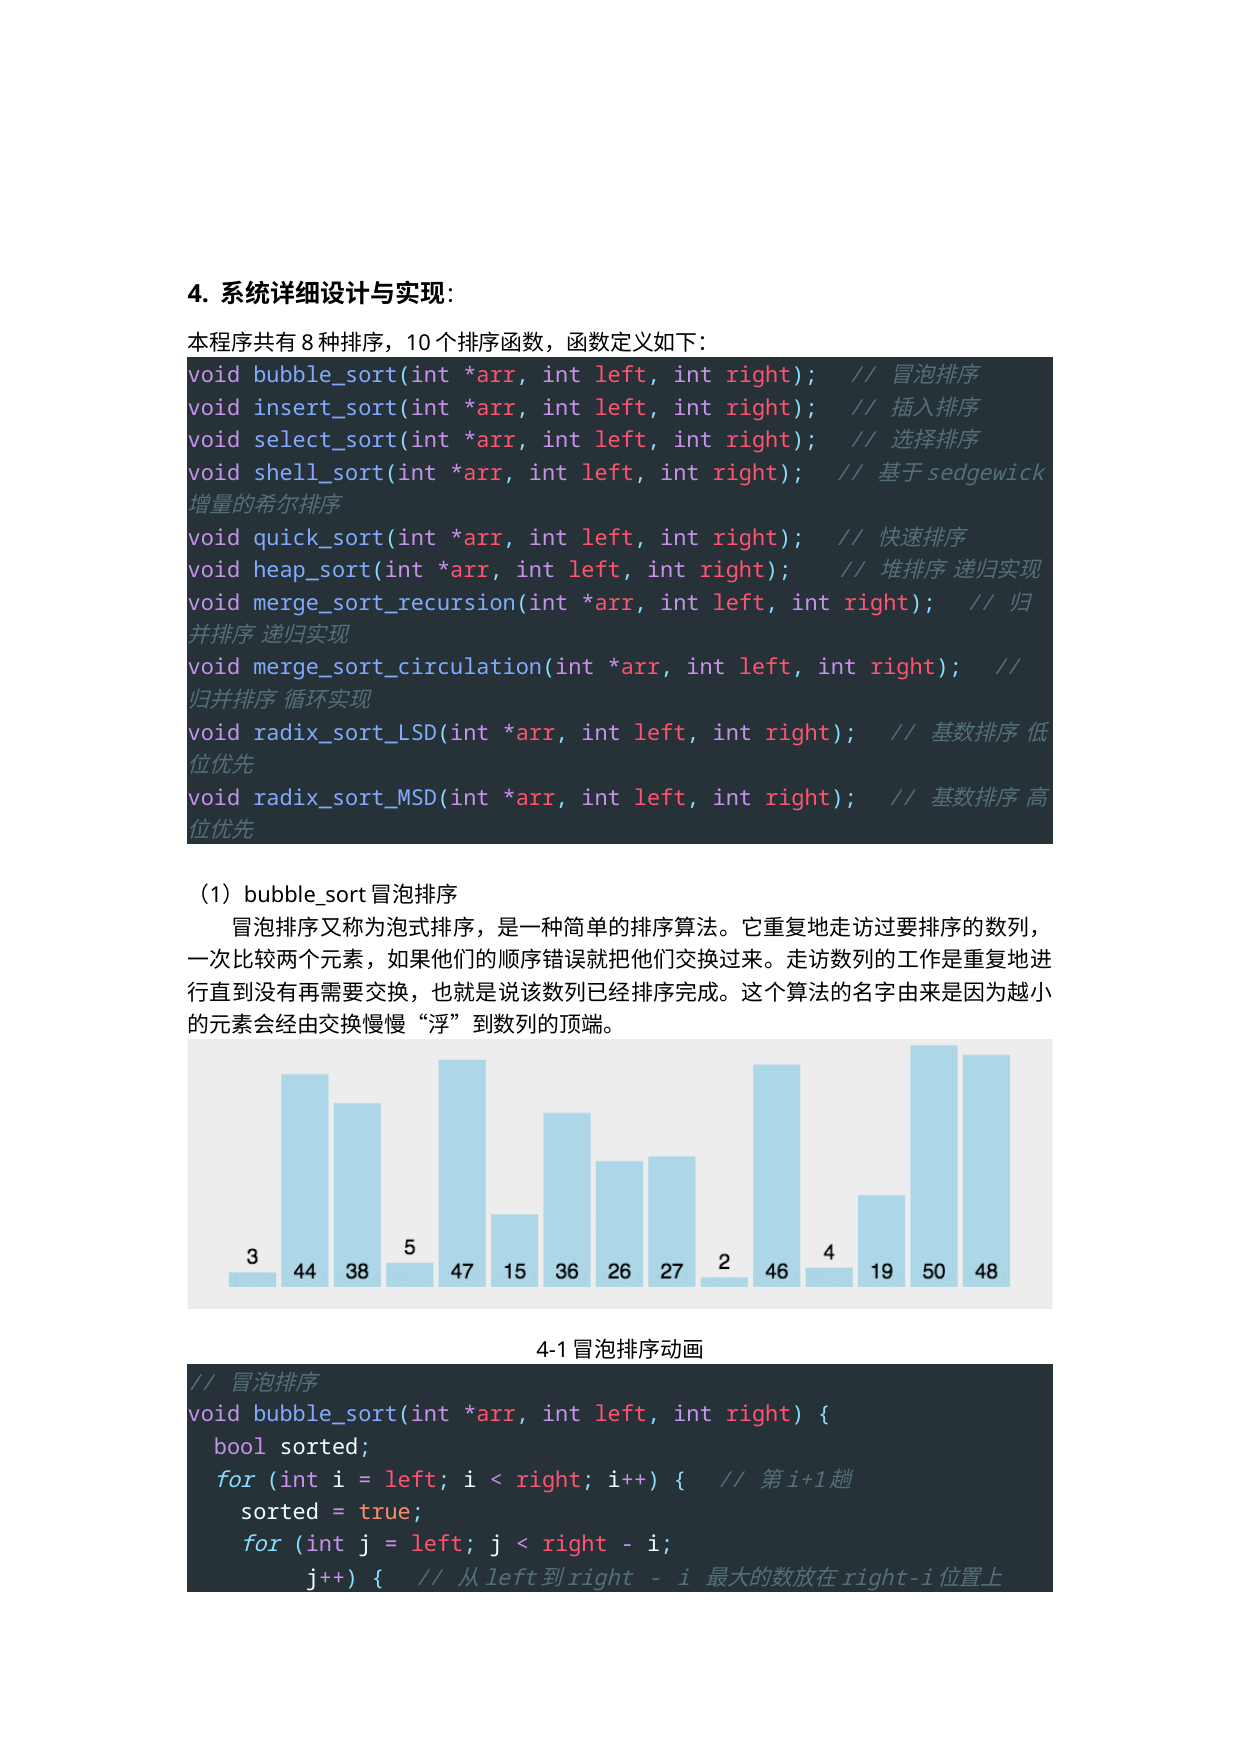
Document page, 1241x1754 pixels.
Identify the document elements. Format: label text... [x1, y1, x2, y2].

text for (int j = left; j < right - i; [187, 1527, 1053, 1559]
text 冒泡排序又称为泡式排序，是一种简单的排序算法。它重复地走访过要排序的数列，一次比较两个元素，如果他们的顺序错误就把他们交换过来。走访数列的工作是重复地进行直到没有再需要交换，也就是说该数列已经排序完成。这个算法的名字由来是因为越小的元素会经由交换慢慢“浮”到数列的顶端。 [187, 909, 1053, 1039]
picture [187, 1039, 1053, 1309]
text void merge_sort_recursion(int *arr, int left, int right); // 归并排序 递归实现 [187, 584, 1053, 649]
list 系统详细设计与实现： [187, 259, 1053, 324]
text void shell_sort(int *arr, int left, int right); // 基于sedgewick增量的希尔排序 [187, 454, 1053, 519]
text void bubble_sort(int *arr, int left, int right); // 冒泡排序 [187, 357, 1053, 389]
text for (int i = left; i < right; i++) { // 第i+1趟 [187, 1462, 1053, 1494]
text // 冒泡排序 [187, 1364, 1053, 1397]
text （1）bubble_sort冒泡排序 [187, 877, 1053, 909]
text j++) { // 从left到right - i 最大的数放在right-i位置上 [187, 1559, 1053, 1592]
text void select_sort(int *arr, int left, int right); // 选择排序 [187, 422, 1053, 454]
text void quick_sort(int *arr, int left, int right); // 快速排序 [187, 519, 1053, 552]
text bool sorted; [187, 1429, 1053, 1462]
text void insert_sort(int *arr, int left, int right); // 插入排序 [187, 389, 1053, 422]
text void merge_sort_circulation(int *arr, int left, int right); // 归并排序 循环实现 [187, 649, 1053, 714]
text 本程序共有8种排序，10个排序函数，函数定义如下： [187, 324, 1053, 357]
text 4-1冒泡排序动画 [187, 1332, 1053, 1364]
text void bubble_sort(int *arr, int left, int right) { [187, 1397, 1053, 1429]
text sorted = true; [187, 1494, 1053, 1527]
text void radix_sort_MSD(int *arr, int left, int right); // 基数排序 高位优先 [187, 779, 1053, 844]
text void radix_sort_LSD(int *arr, int left, int right); // 基数排序 低位优先 [187, 714, 1053, 779]
text void heap_sort(int *arr, int left, int right); // 堆排序 递归实现 [187, 552, 1053, 584]
